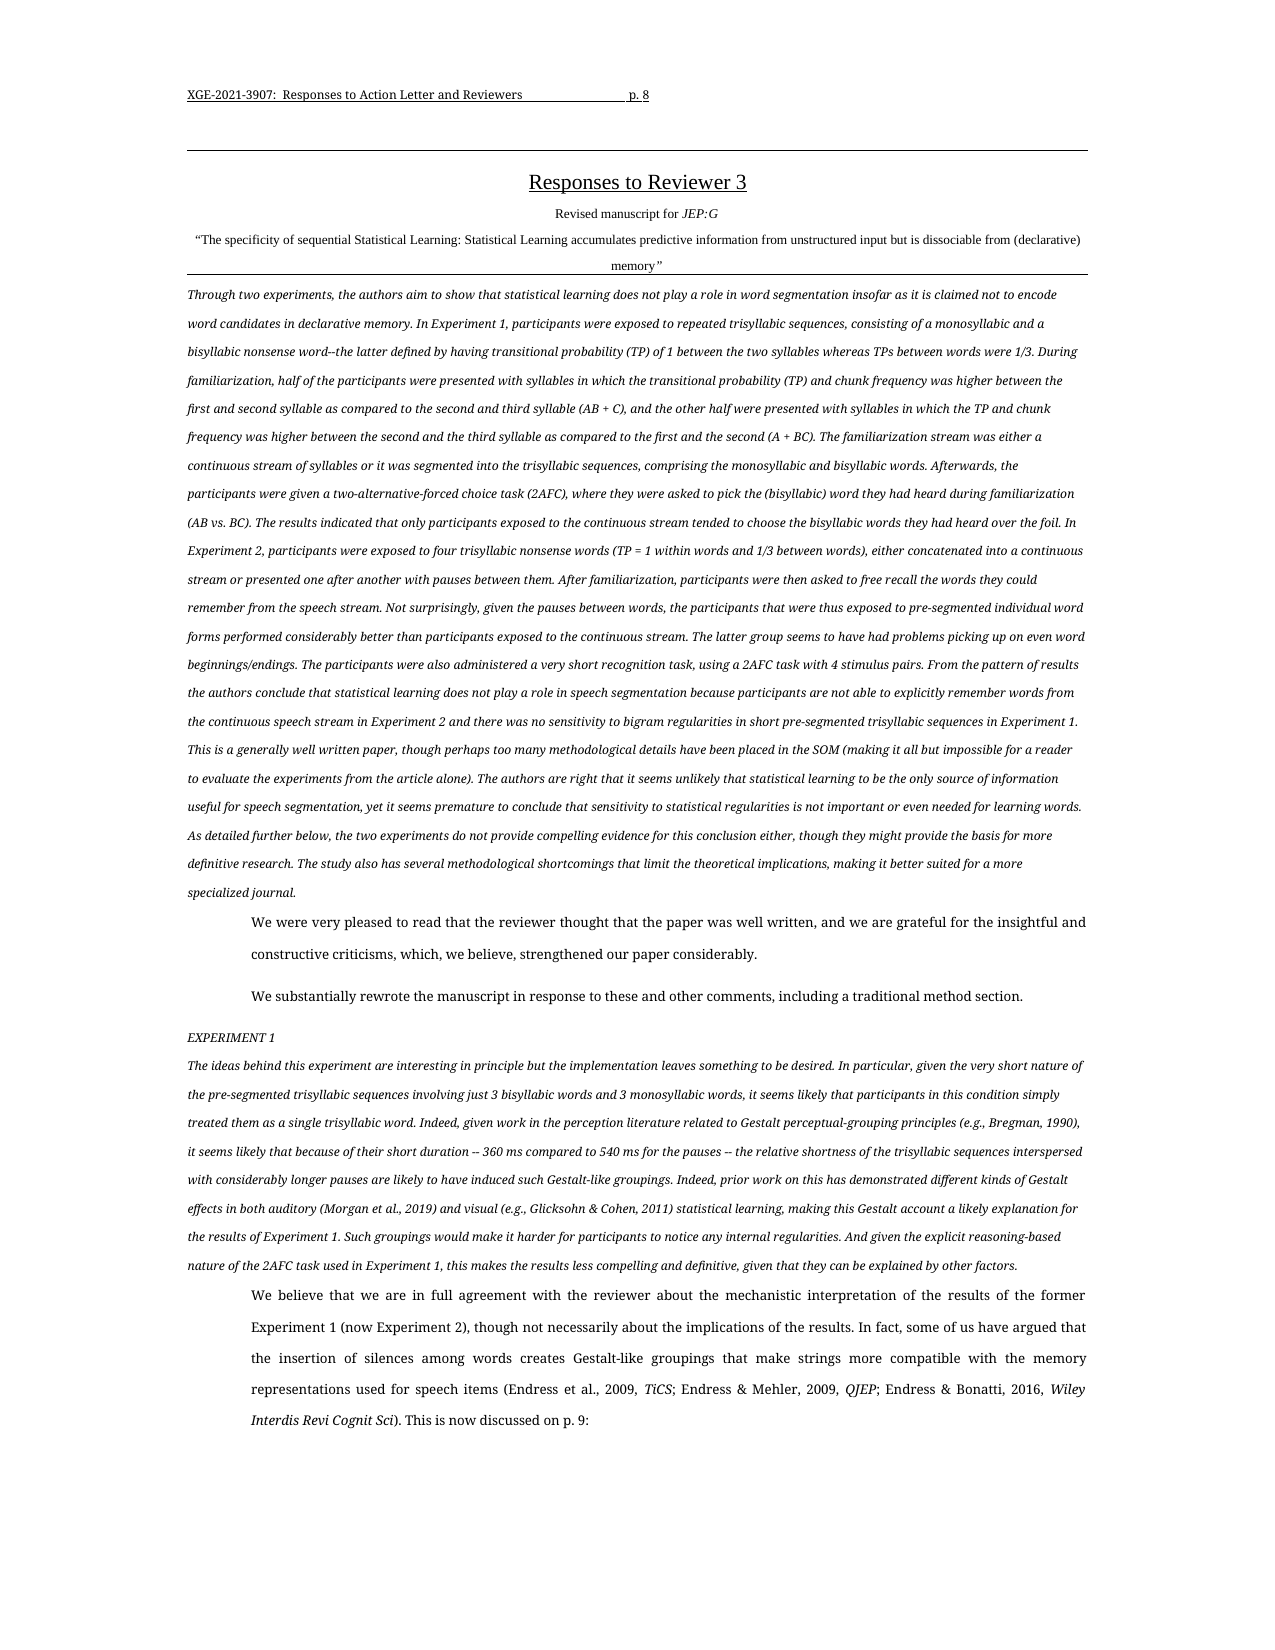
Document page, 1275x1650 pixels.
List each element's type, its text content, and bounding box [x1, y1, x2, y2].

text “The specificity of sequential Statistical Learning: Statistical Learning accumulates predictive information from unstructured input but is dissociable from (declarative) memory” [187, 221, 1088, 274]
text Responses to Reviewer 3 [187, 151, 1088, 194]
text Revised manuscript for JEP:G [187, 194, 1088, 221]
text EXPERIMENT 1 [187, 1017, 1088, 1046]
text Through two experiments, the authors aim to show that statistical learning does not play a role in word segmentation insofar as it is claimed not to encode word candidates in declarative memory. In Experiment 1, participants were exposed to repeated trisyllabic sequences, consisting of a monosyllabic and a bisyllabic nonsense word--the latter defined by having transitional probability (TP) of 1 between the two syllables whereas TPs between words were 1/3. During familiarization, half of the participants were presented with syllables in which the transitional probability (TP) and chunk frequency was higher between the first and second syllable as compared to the second and third syllable (AB + C), and the other half were presented with syllables in which the TP and chunk frequency was higher between the second and the third syllable as compared to the first and the second (A + BC). The familiarization stream was either a continuous stream of syllables or it was segmented into the trisyllabic sequences, comprising the monosyllabic and bisyllabic words. Afterwards, the participants were given a two-alternative-forced choice task (2AFC), where they were asked to pick the (bisyllabic) word they had heard during familiarization (AB vs. BC). The results indicated that only participants exposed to the continuous stream tended to choose the bisyllabic words they had heard over the foil. In Experiment 2, participants were exposed to four trisyllabic nonsense words (TP = 1 within words and 1/3 between words), either concatenated into a continuous stream or presented one after another with pauses between them. After familiarization, participants were then asked to free recall the words they could remember from the speech stream. Not surprisingly, given the pauses between words, the participants that were thus exposed to pre-segmented individual word forms performed considerably better than participants exposed to the continuous stream. The latter group seems to have had problems picking up on even word beginnings/endings. The participants were also administered a very short recognition task, using a 2AFC task with 4 stimulus pairs. From the pattern of results the authors conclude that statistical learning does not play a role in speech segmentation because participants are not able to explicitly remember words from the continuous speech stream in Experiment 2 and there was no sensitivity to bigram regularities in short pre-segmented trisyllabic sequences in Experiment 1. [187, 275, 1088, 730]
text This is a generally well written paper, though perhaps too many methodological details have been placed in the SOM (making it all but impossible for a reader to evaluate the experiments from the article alone). The authors are right that it seems unlikely that statistical learning to be the only source of information useful for speech segmentation, yet it seems premature to conclude that sensitivity to statistical regularities is not important or even needed for learning words. As detailed further below, the two experiments do not provide compelling evidence for this conclusion either, though they might provide the basis for more definitive research. The study also has several methodological shortcomings that limit the theoretical implications, making it better suited for a more specialized journal. [187, 730, 1088, 901]
text We were very pleased to read that the reviewer thought that the paper was well written, and we are grateful for the insightful and constructive criticisms, which, we believe, strengthened our paper considerably. [251, 901, 1088, 963]
text We believe that we are in full agreement with the reviewer about the mechanistic interpretation of the results of the former Experiment 1 (now Experiment 2), though not necessarily about the implications of the results. In fact, some of us have argued that the insertion of silences among words creates Gestalt-like groupings that make strings more compatible with the memory representations used for speech items (Endress et al., 2009, TiCS; Endress & Mehler, 2009, QJEP; Endress & Bonatti, 2016, Wiley Interdis Revi Cognit Sci). This is now discussed on p. 9: [251, 1274, 1088, 1430]
text We substantially rewrote the manuscript in response to these and other comments, including a traditional method section. [251, 975, 1088, 1006]
text The ideas behind this experiment are interesting in principle but the implementation leaves something to be desired. In particular, given the very short nature of the pre-segmented trisyllabic sequences involving just 3 bisyllabic words and 3 monosyllabic words, it seems likely that participants in this condition simply treated them as a single trisyllabic word. Indeed, given work in the perception literature related to Gestalt perceptual-grouping principles (e.g., Bregman, 1990), it seems likely that because of their short duration -- 360 ms compared to 540 ms for the pauses -- the relative shortness of the trisyllabic sequences interspersed with considerably longer pauses are likely to have induced such Gestalt-like groupings. Indeed, prior work on this has demonstrated different kinds of Gestalt effects in both auditory (Morgan et al., 2019) and visual (e.g., Glicksohn & Cohen, 2011) statistical learning, making this Gestalt account a likely explanation for the results of Experiment 1. Such groupings would make it harder for participants to notice any internal regularities. And given the explicit reasoning-based nature of the 2AFC task used in Experiment 1, this makes the results less compelling and definitive, given that they can be explained by other factors. [187, 1046, 1088, 1273]
